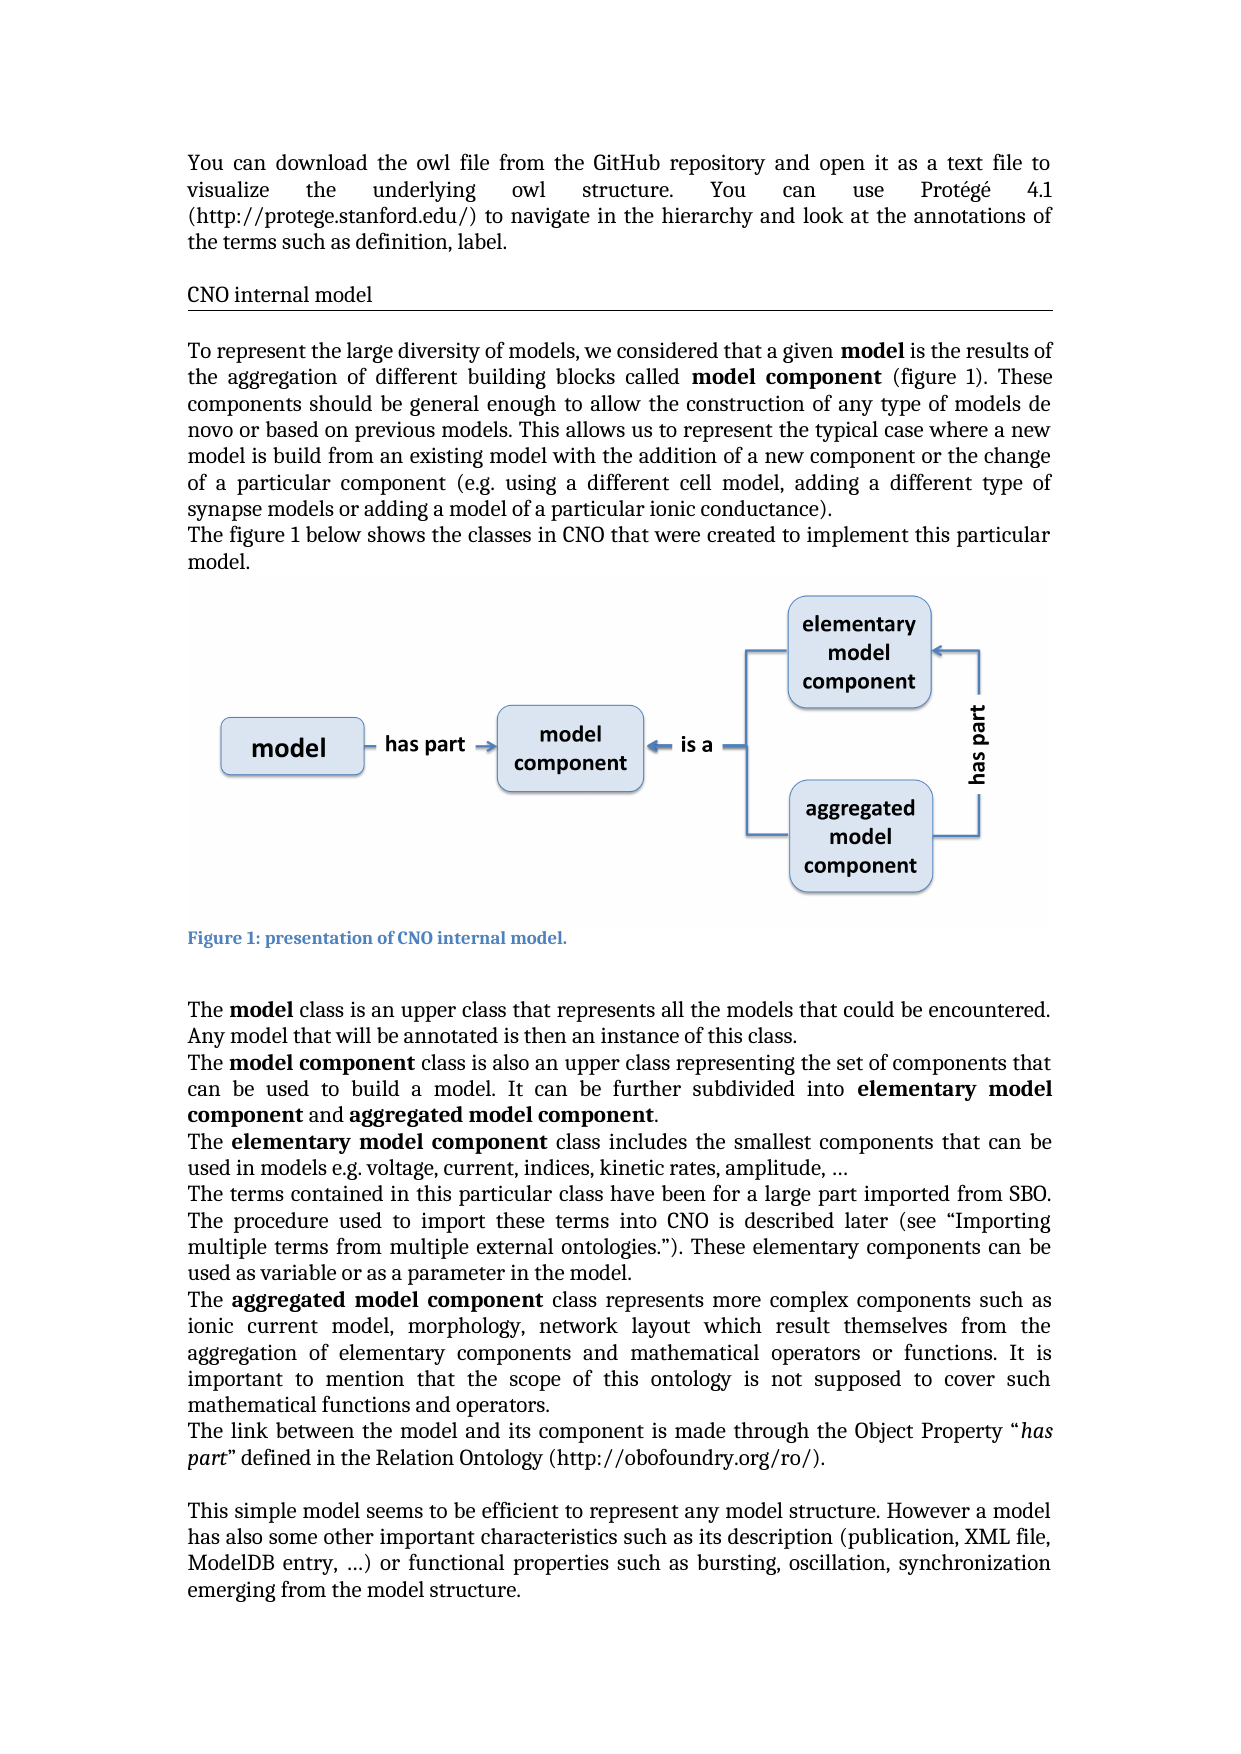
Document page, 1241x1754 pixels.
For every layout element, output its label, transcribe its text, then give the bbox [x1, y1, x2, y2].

text To represent the large diversity of models, we considered that a given model is the results of the aggregation of different building blocks called model component (figure 1). These components should be general enough to allow the construction of any type of models de novo or based on previous models. This allows us to represent the typical case where a new model is build from an existing model with the addition of a new component or the change of a particular component (e.g. using a different cell model, adding a different type of synapse models or adding a model of a particular ionic conductance). [187, 338, 1053, 522]
text The terms contained in this particular class have been for a large part imported from SBO. The procedure used to import these terms into CNO is described later (see “Importing multiple terms from multiple external ontologies.”). These elementary components can be used as variable or as a parameter in the model. [187, 1181, 1053, 1287]
text The link between the model and its component is made through the Object Property “has part” defined in the Relation Ontology (http://obofoundry.org/ro/). [187, 1418, 1053, 1471]
text The model component class is also an upper class representing the set of components that can be used to build a model. It can be further subdivided into elementary model component and aggregated model component. [187, 1049, 1053, 1128]
text CNO internal model [187, 282, 1053, 311]
text The model class is an upper class that represents all the models that could be encountered. Any model that will be annotated is then an instance of this class. [187, 997, 1053, 1049]
text The elementary model component class includes the smallest components that can be used in models e.g. voltage, current, indices, kinetic rates, amplitude, … [187, 1128, 1053, 1181]
text You can download the owl file from the GitHub repository and open it as a text file to visualize the underlying owl structure. You can use Protégé 4.1 (http://protege.stanford.edu/) to navigate in the hierarchy and look at the annotations of the terms such as definition, label. [187, 150, 1053, 255]
text The figure 1 below shows the classes in CNO that were created to implement this particular model. [187, 522, 1053, 575]
text This simple model seems to be efficient to represent any model structure. However a model has also some other important characteristics such as its description (publication, XML file, ModelDB entry, …) or functional properties such as bursting, oscillation, synchronization emerging from the model structure. [187, 1497, 1053, 1603]
picture [187, 574, 1046, 928]
text The aggregated model component class represents more complex components such as ionic current model, morphology, network layout which result themselves from the aggregation of elementary components and mathematical operators or functions. It is important to mention that the scope of this ontology is not supposed to cover such mathematical functions and operators. [187, 1287, 1053, 1418]
